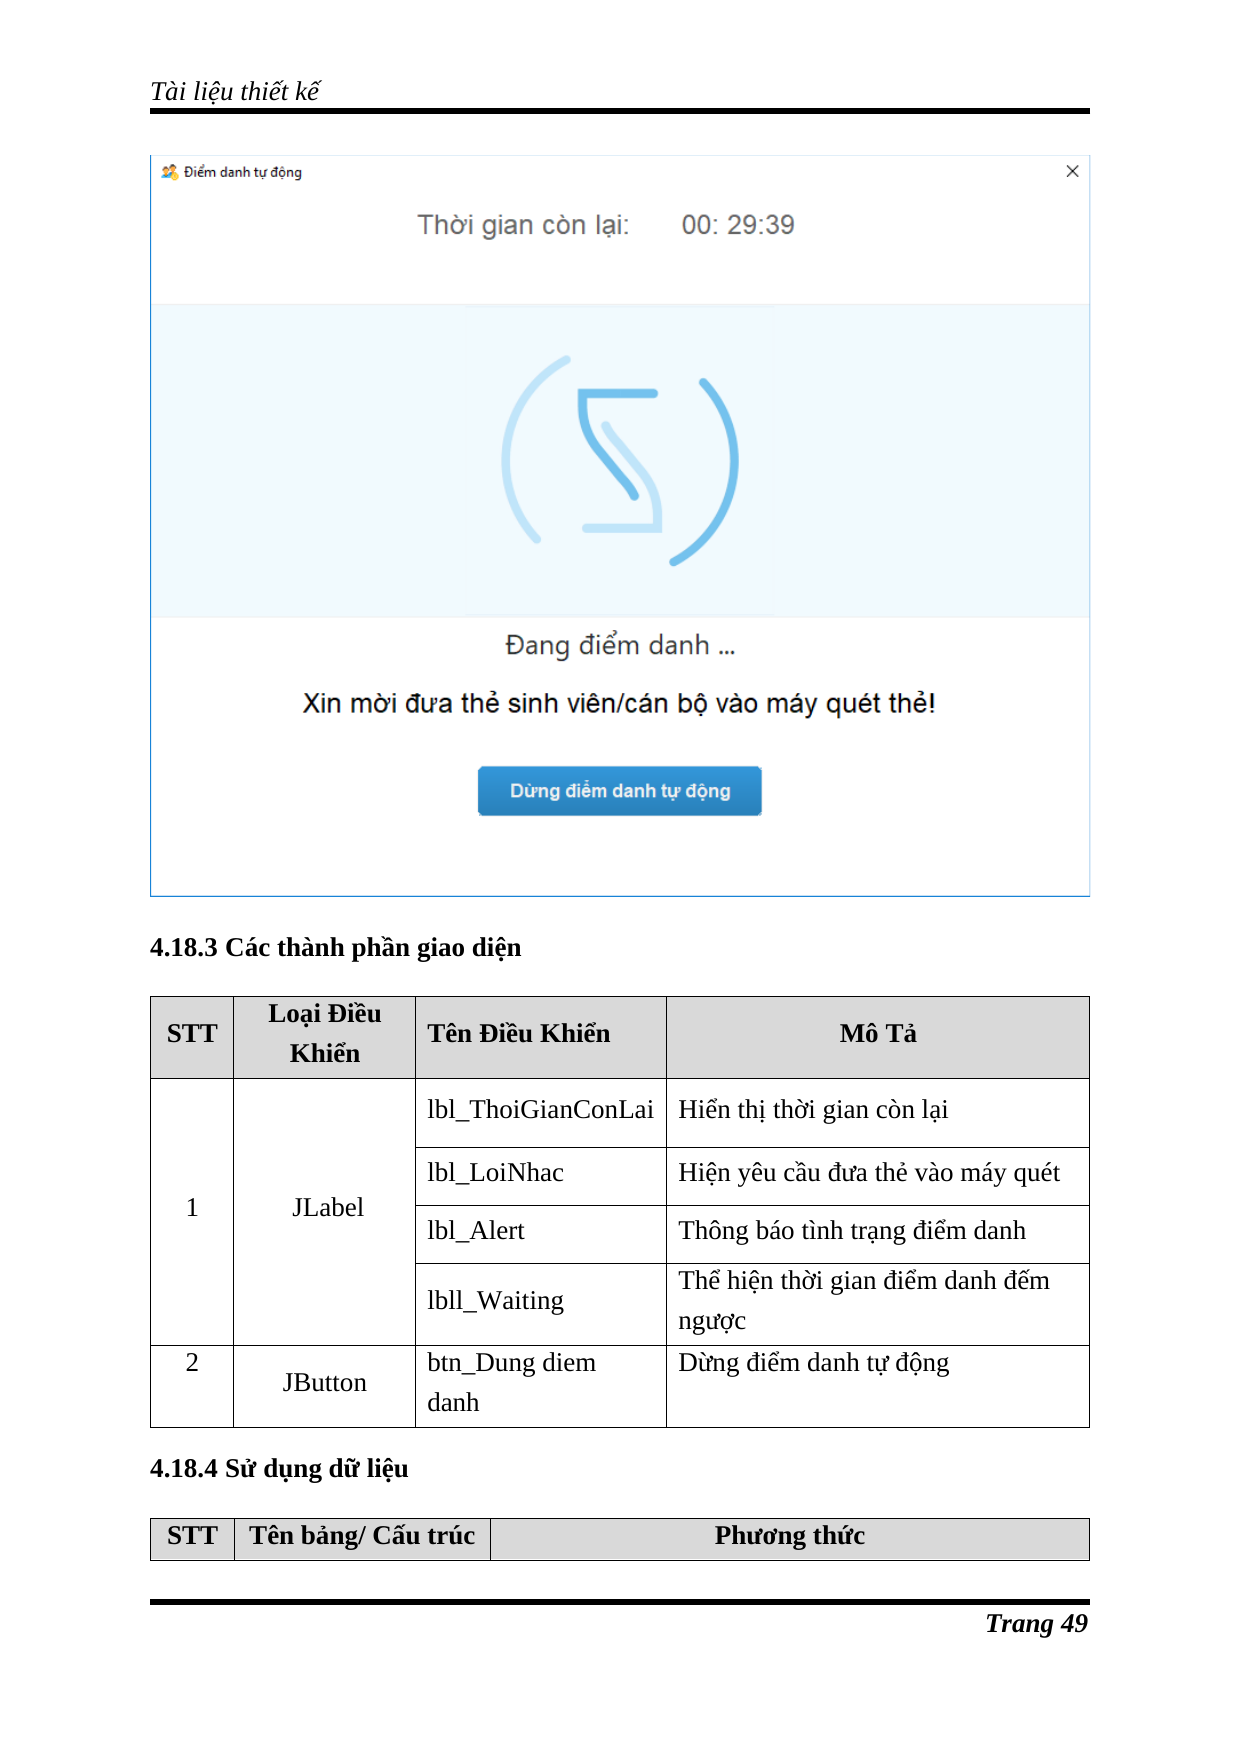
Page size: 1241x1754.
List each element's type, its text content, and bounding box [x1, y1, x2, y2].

table_header Tên Điều Khiển [416, 997, 666, 1078]
table_cell JLabel [234, 1079, 415, 1345]
table_header Phương thức [491, 1519, 1089, 1559]
table_cell Thể hiện thời gian điểm danh đếm ngược [667, 1264, 1089, 1345]
table_cell lbl_ThoiGianConLai [416, 1079, 666, 1147]
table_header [235, 1519, 490, 1559]
table_cell btn_Dung diem danh [416, 1346, 666, 1427]
table_cell 2 [151, 1346, 233, 1427]
table_header STT [151, 1519, 234, 1559]
table_cell Thông báo tình trạng điểm danh [667, 1206, 1089, 1263]
table_cell Hiển thị thời gian còn lại [667, 1079, 1089, 1147]
table_header STT [151, 997, 233, 1078]
picture [150, 155, 1091, 897]
subtitle Các thành phần giao diện [150, 931, 1090, 962]
table_cell lbl_LoiNhac [416, 1148, 666, 1205]
table_header Loại Điều Khiển [234, 997, 415, 1078]
table_cell JButton [234, 1346, 415, 1427]
table_cell lbll_Waiting [416, 1264, 666, 1345]
table_cell 1 [151, 1079, 233, 1345]
table_cell lbl_Alert [416, 1206, 666, 1263]
subtitle Sử dụng dữ liệu [150, 1453, 1090, 1484]
table_cell Hiện yêu cầu đưa thẻ vào máy quét [667, 1148, 1089, 1205]
table_header Mô Tả [667, 997, 1089, 1078]
table_cell Dừng điểm danh tự động [667, 1346, 1089, 1427]
